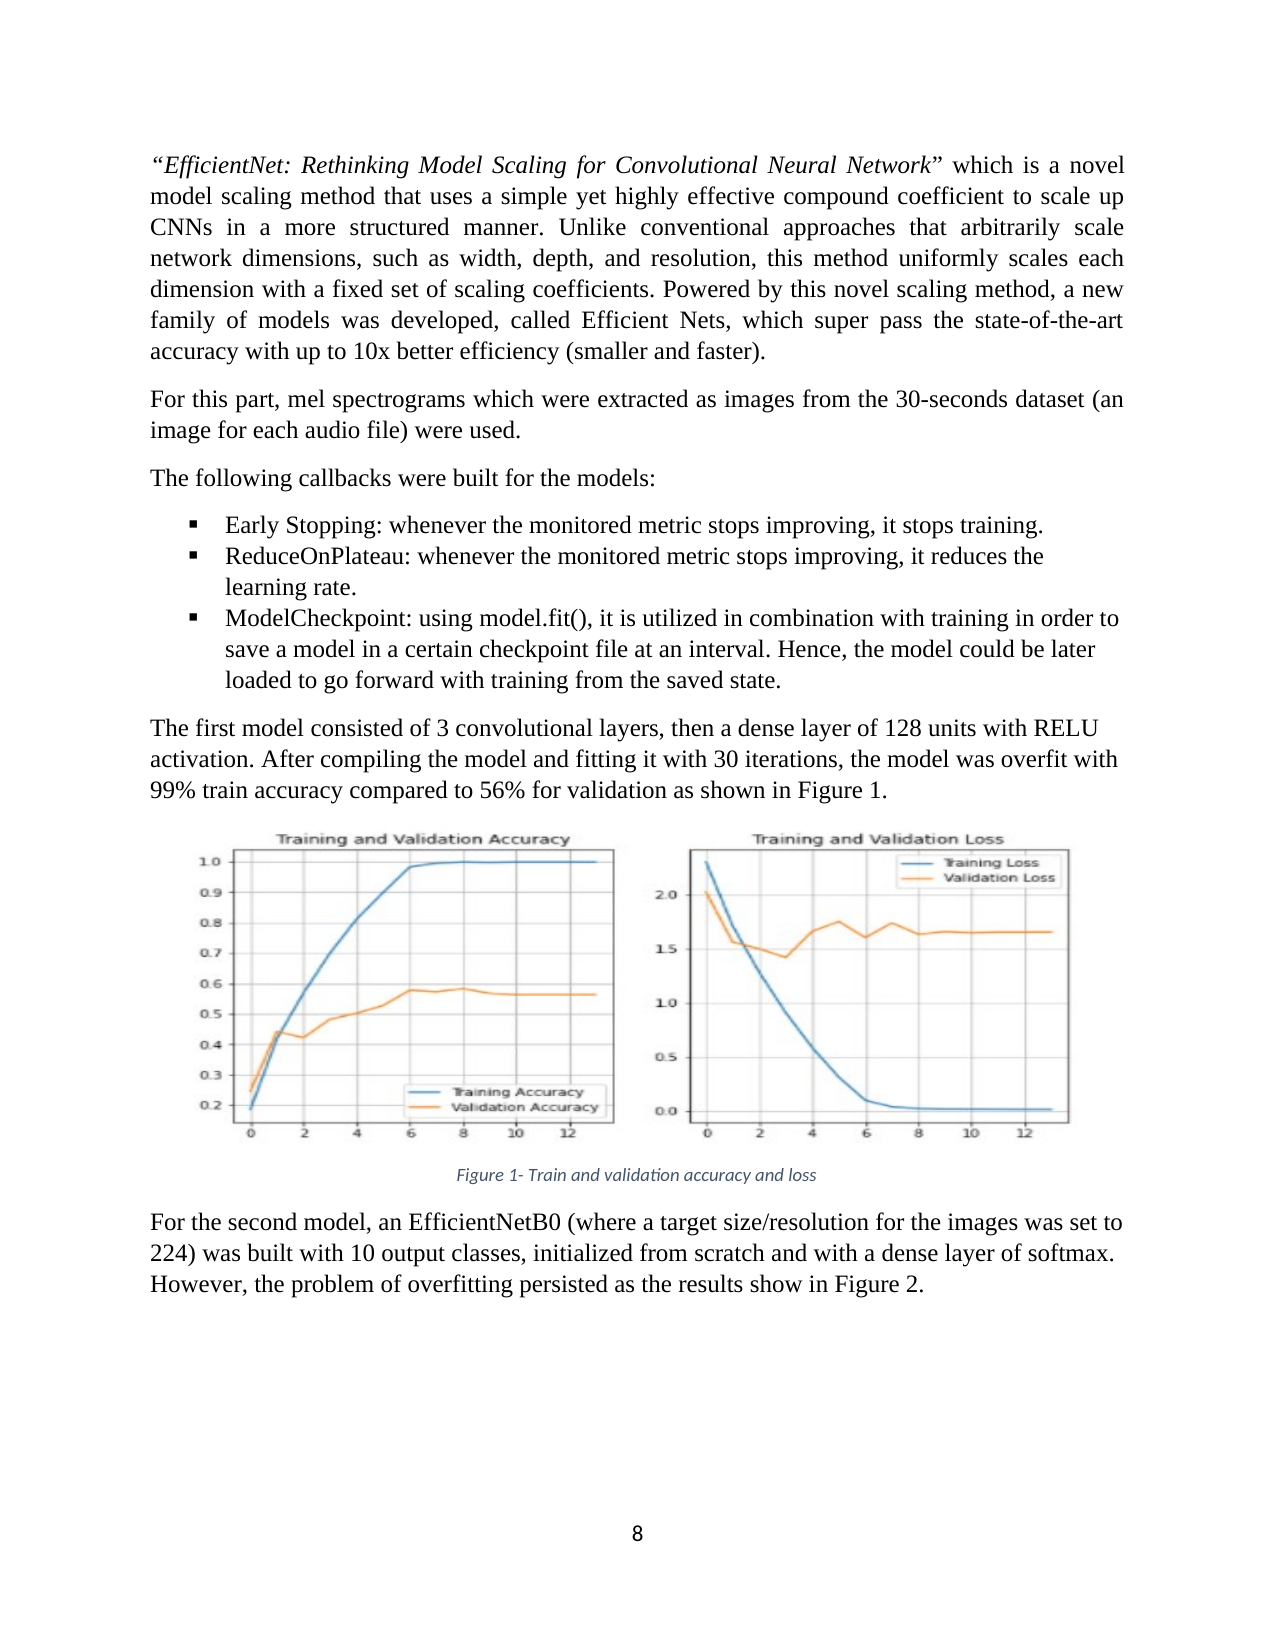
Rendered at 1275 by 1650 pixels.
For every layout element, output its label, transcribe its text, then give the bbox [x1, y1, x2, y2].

text For this part, mel spectrograms which were extracted as images from the 30-seconds dataset (an image for each audio file) were used. [150, 384, 1125, 444]
list ModelCheckpoint: using model.fit(), it is utilized in combination with training in order to save a model in a certain checkpoint file at an interval. Hence, the model could be later loaded to go forward with training from the saved state. [187, 603, 1125, 694]
text For the second model, an EfficientNetB0 (where a target size/resolution for the images was set to 224) was built with 10 output classes, initialized from scratch and with a dense layer of softmax. However, the problem of overfitting persisted as the results show in Figure 2. [150, 1207, 1125, 1298]
text The following callbacks were built for the models: [150, 463, 1125, 491]
list ReduceOnPlateau: whenever the monitored metric stops improving, it reduces the learning rate. [187, 541, 1125, 601]
picture [179, 823, 1096, 1145]
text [150, 150, 1125, 365]
text The first model consisted of 3 convolutional layers, then a dense layer of 128 units with RELU activation. After compiling the model and fitting it with 30 iterations, the model was overfit with 99% train accuracy compared to 56% for validation as shown in Figure 1. [150, 713, 1125, 804]
text Figure 1- Train and validation accuracy and loss [150, 1164, 1125, 1187]
list Early Stopping: whenever the monitored metric stops improving, it stops training. [187, 510, 1125, 539]
